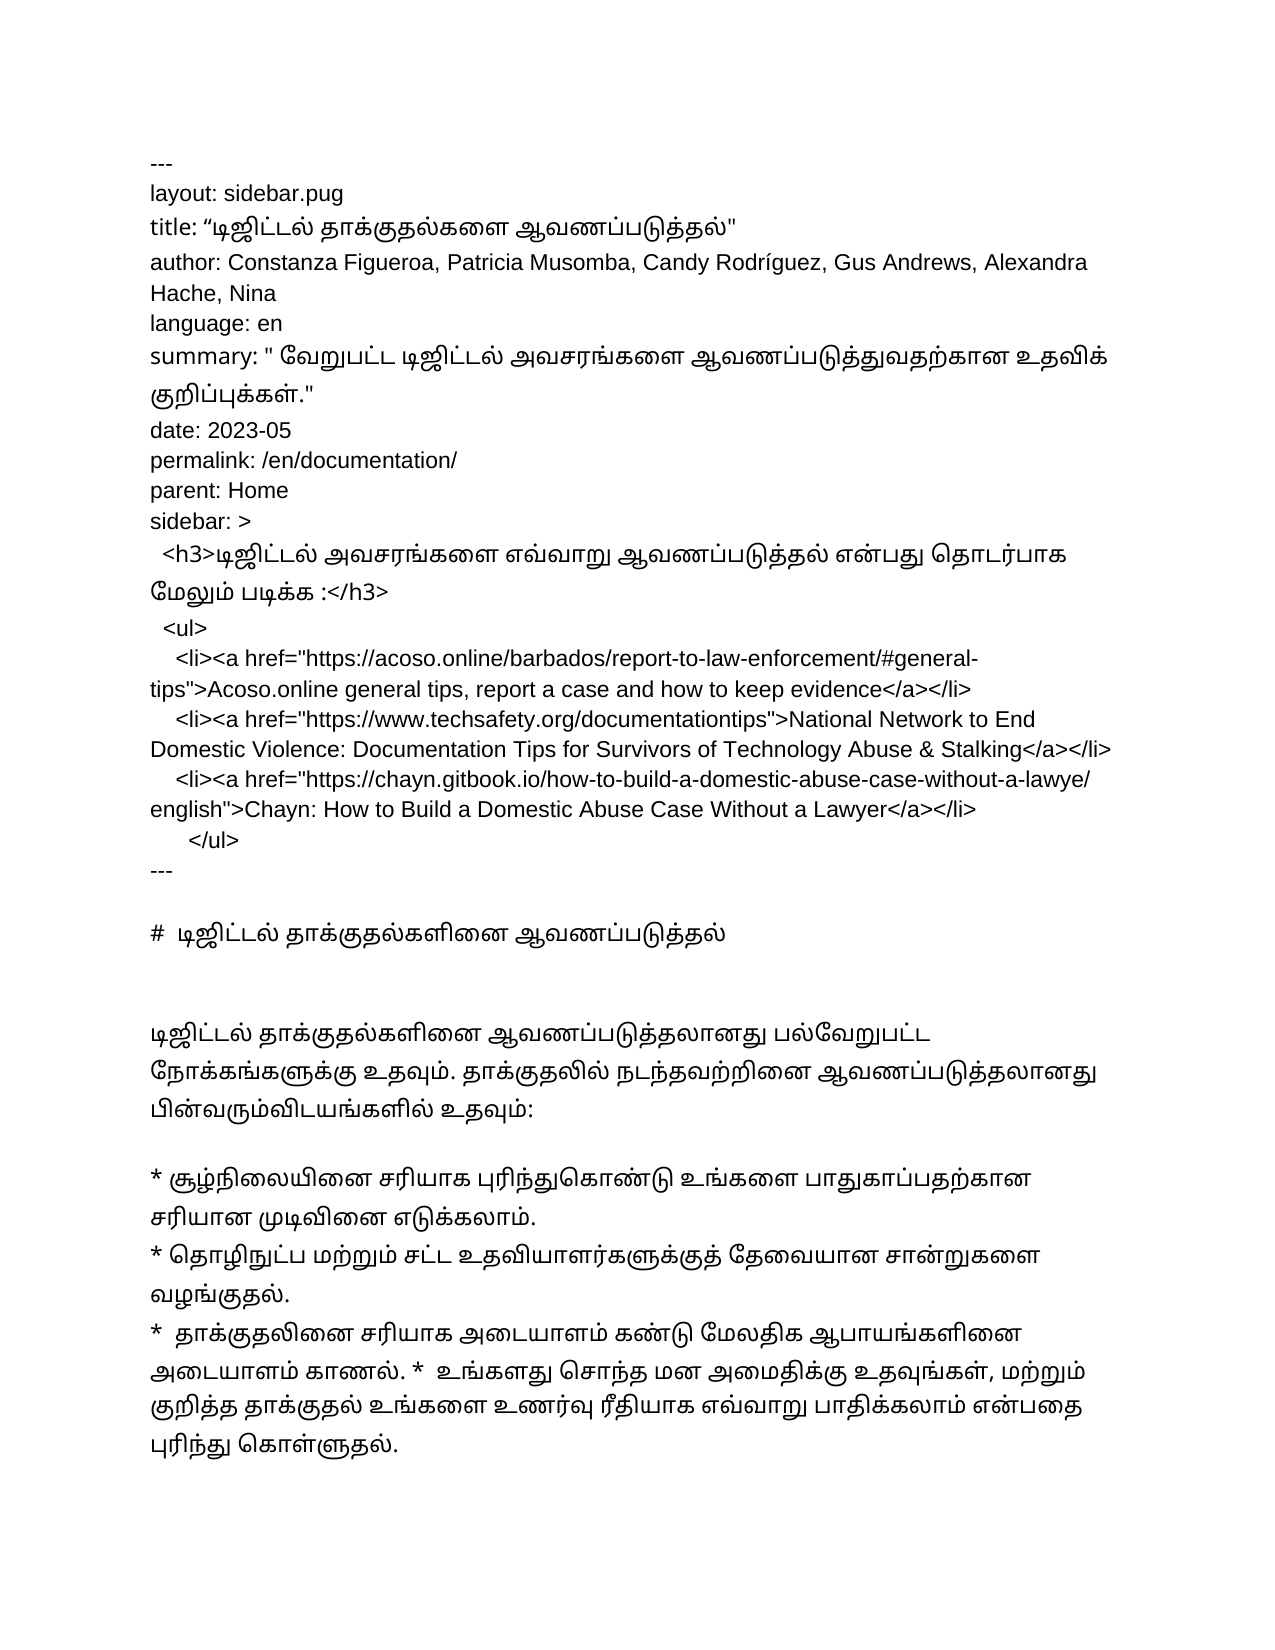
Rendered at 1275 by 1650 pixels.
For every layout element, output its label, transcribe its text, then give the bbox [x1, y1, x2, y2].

text permalink: /en/documentation/ [150, 447, 1125, 474]
text </ul> [150, 827, 1125, 853]
text sidebar: > [150, 508, 1125, 534]
text date: 2023-05 [150, 417, 1125, 443]
text language: en [150, 310, 1125, 336]
text <ul> [150, 615, 1125, 641]
text <li><a href="https://www.techsafety.org/documentationtips">National Network to End Domestic Violence: Documentation Tips for Survivors of Technology Abuse & Stalking</a></li> [150, 706, 1125, 762]
text --- [150, 150, 1125, 176]
text author: Constanza Figueroa, Patricia Musomba, Candy Rodríguez, Gus Andrews, Alexandra Hache, Nina [150, 249, 1125, 306]
text --- [150, 857, 1125, 883]
text <li><a href="https://chayn.gitbook.io/how-to-build-a-domestic-abuse-case-without-a-lawye/english">Chayn: How to Build a Domestic Abuse Case Without a Lawyer</a></li> [150, 766, 1125, 823]
text layout: sidebar.pug [150, 180, 1125, 207]
text <li><a href="https://acoso.online/barbados/report-to-law-enforcement/#general-tips">Acoso.online general tips, report a case and how to keep evidence</a></li> [150, 645, 1125, 702]
text parent: Home [150, 477, 1125, 504]
